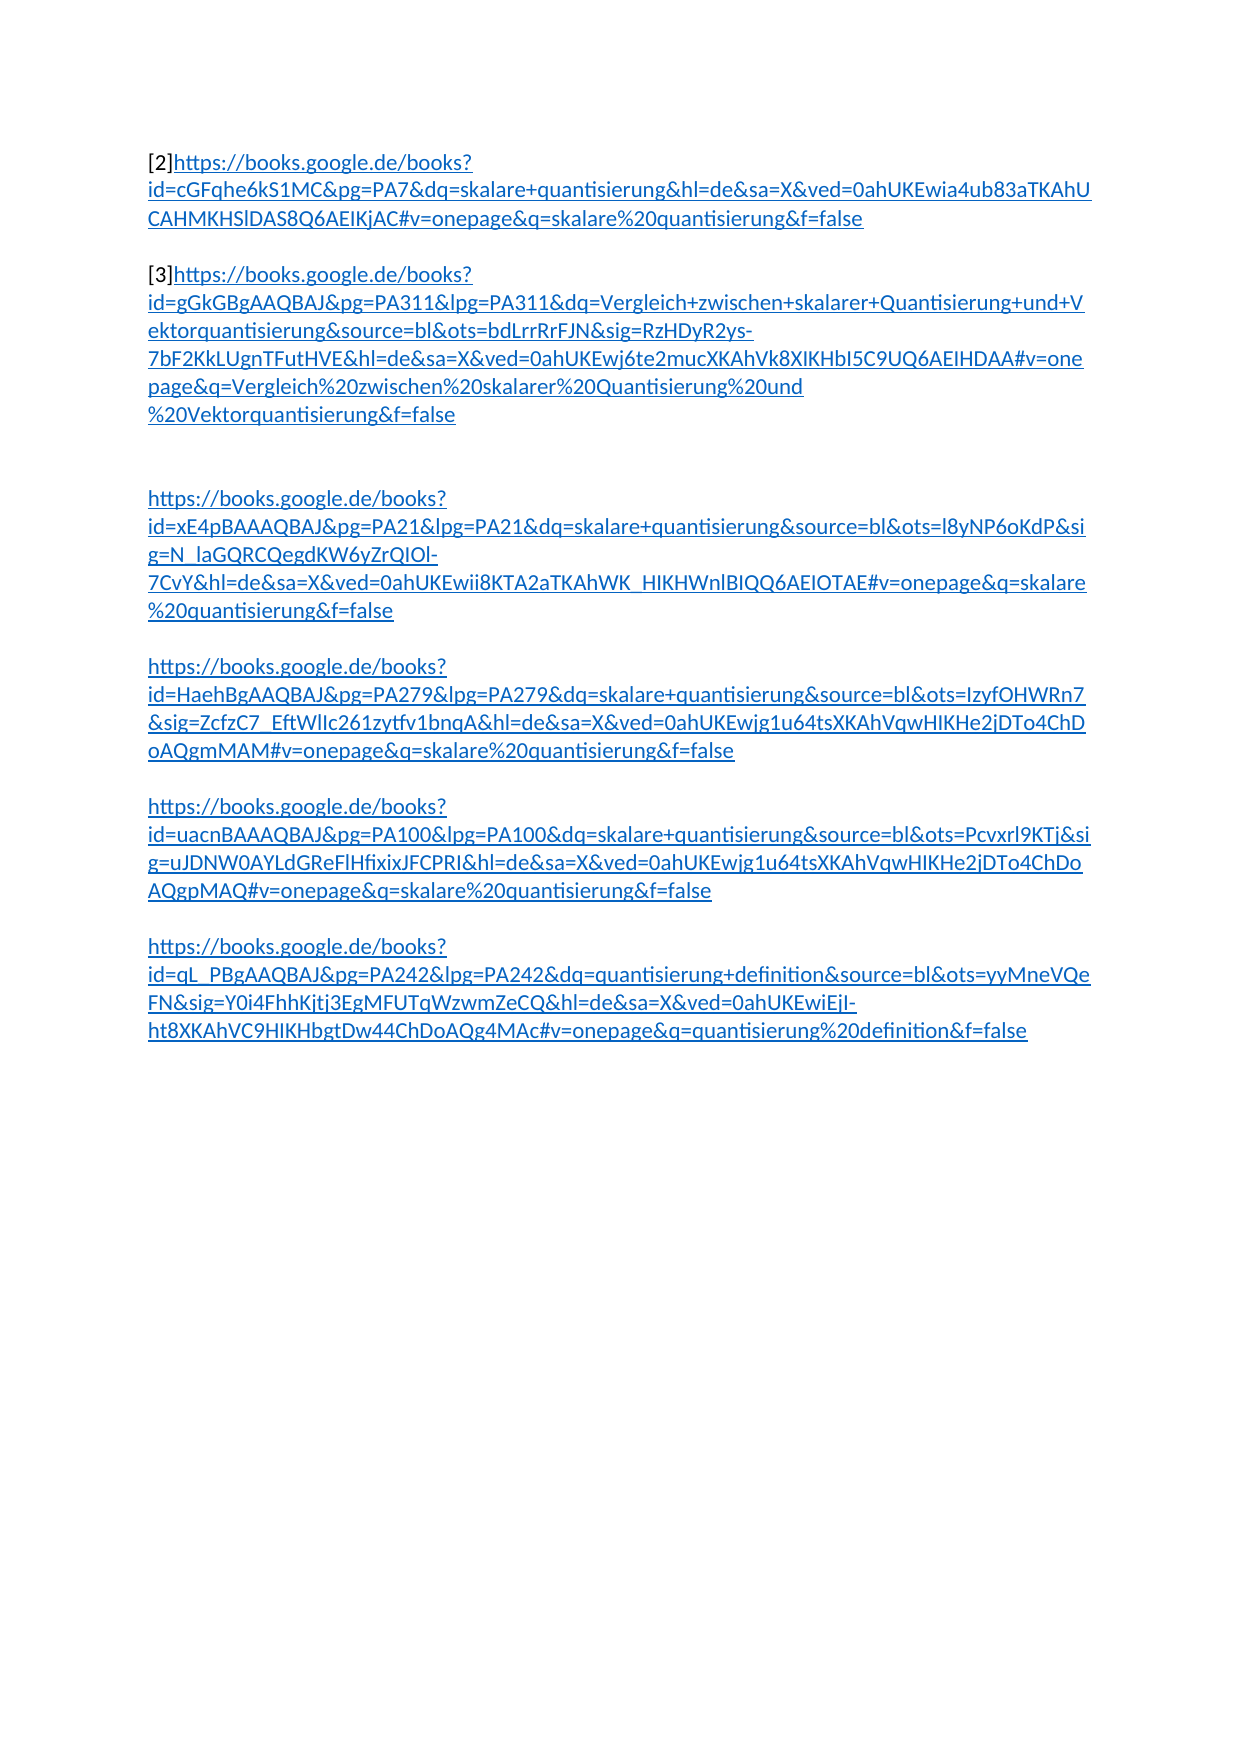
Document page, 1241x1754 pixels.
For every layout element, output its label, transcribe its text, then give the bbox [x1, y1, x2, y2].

text https://books.google.de/books?id=uacnBAAAQBAJ&pg=PA100&lpg=PA100&dq=skalare+quantisierung&source=bl&ots=Pcvxrl9KTj&sig=uJDNW0AYLdGReFlHfixixJFCPRI&hl=de&sa=X&ved=0ahUKEwjg1u64tsXKAhVqwHIKHe2jDTo4ChDoAQgpMAQ#v=onepage&q=skalare%20quantisierung&f=false [148, 792, 1093, 904]
text [3]https://books.google.de/books?id=gGkGBgAAQBAJ&pg=PA311&lpg=PA311&dq=Vergleich+zwischen+skalarer+Quantisierung+und+Vektorquantisierung&source=bl&ots=bdLrrRrFJN&sig=RzHDyR2ys-7bF2KkLUgnTFutHVE&hl=de&sa=X&ved=0ahUKEwj6te2mucXKAhVk8XIKHbI5C9UQ6AEIHDAA#v=onepage&q=Vergleich%20zwischen%20skalarer%20Quantisierung%20und%20Vektorquantisierung&f=false [148, 260, 1093, 428]
text https://books.google.de/books?id=HaehBgAAQBAJ&pg=PA279&lpg=PA279&dq=skalare+quantisierung&source=bl&ots=IzyfOHWRn7&sig=ZcfzC7_EftWlIc261zytfv1bnqA&hl=de&sa=X&ved=0ahUKEwjg1u64tsXKAhVqwHIKHe2jDTo4ChDoAQgmMAM#v=onepage&q=skalare%20quantisierung&f=false [148, 652, 1093, 764]
text https://books.google.de/books?id=qL_PBgAAQBAJ&pg=PA242&lpg=PA242&dq=quantisierung+definition&source=bl&ots=yyMneVQeFN&sig=Y0i4FhhKjtj3EgMFUTqWzwmZeCQ&hl=de&sa=X&ved=0ahUKEwiEjI-ht8XKAhVC9HIKHbgtDw44ChDoAQg4MAc#v=onepage&q=quantisierung%20definition&f=false [148, 932, 1093, 1044]
text https://books.google.de/books?id=xE4pBAAAQBAJ&pg=PA21&lpg=PA21&dq=skalare+quantisierung&source=bl&ots=l8yNP6oKdP&sig=N_laGQRCQegdKW6yZrQIOl-7CvY&hl=de&sa=X&ved=0ahUKEwii8KTA2aTKAhWK_HIKHWnlBIQQ6AEIOTAE#v=onepage&q=skalare%20quantisierung&f=false [148, 484, 1093, 624]
text [2]https://books.google.de/books?id=cGFqhe6kS1MC&pg=PA7&dq=skalare+quantisierung&hl=de&sa=X&ved=0ahUKEwia4ub83aTKAhUCAHMKHSlDAS8Q6AEIKjAC#v=onepage&q=skalare%20quantisierung&f=false [148, 148, 1093, 232]
